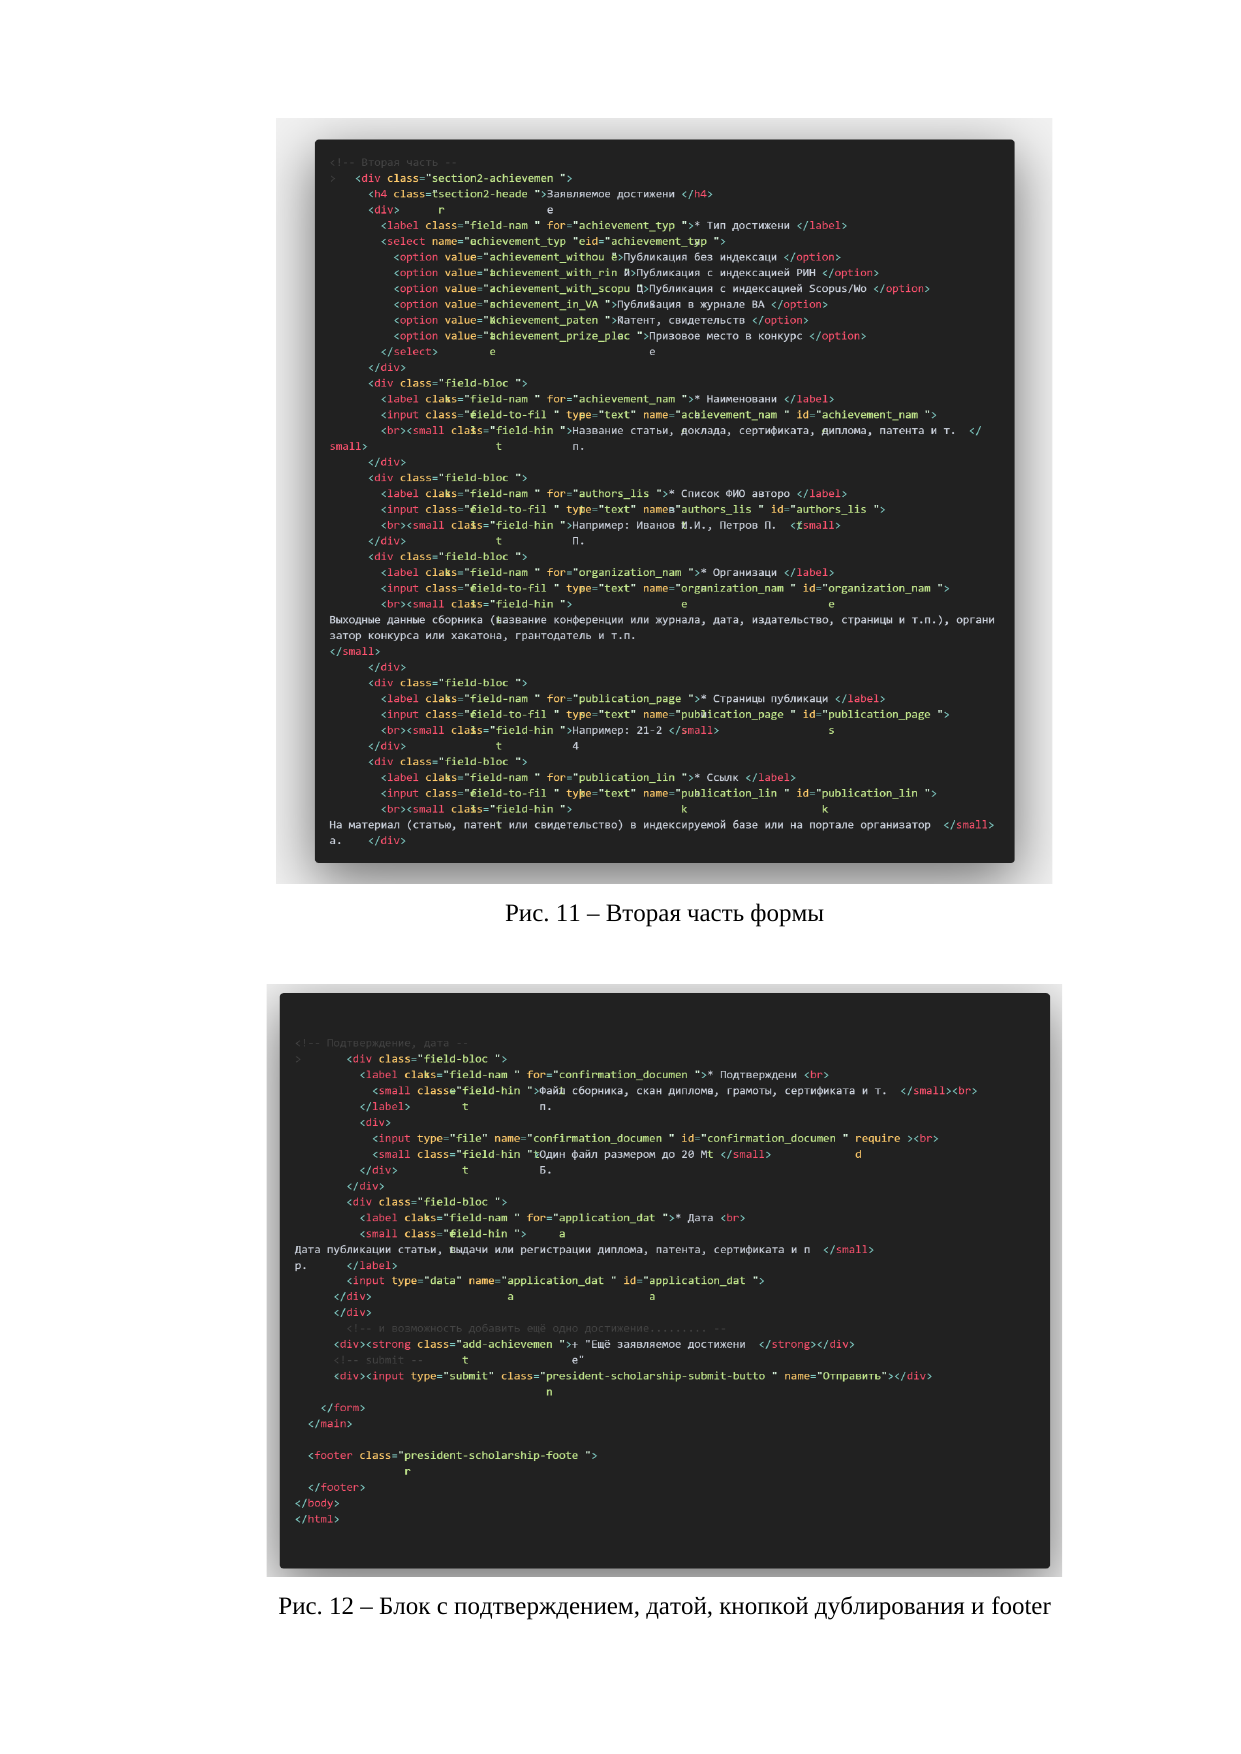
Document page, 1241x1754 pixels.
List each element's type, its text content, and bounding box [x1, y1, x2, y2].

picture [266, 984, 1063, 1577]
text Рис. 11 – Вторая часть формы [177, 898, 1152, 927]
text Рис. 12 – Блок с подтверждением, датой, кнопкой дублирования и footer [177, 1591, 1152, 1620]
picture [276, 118, 1053, 884]
